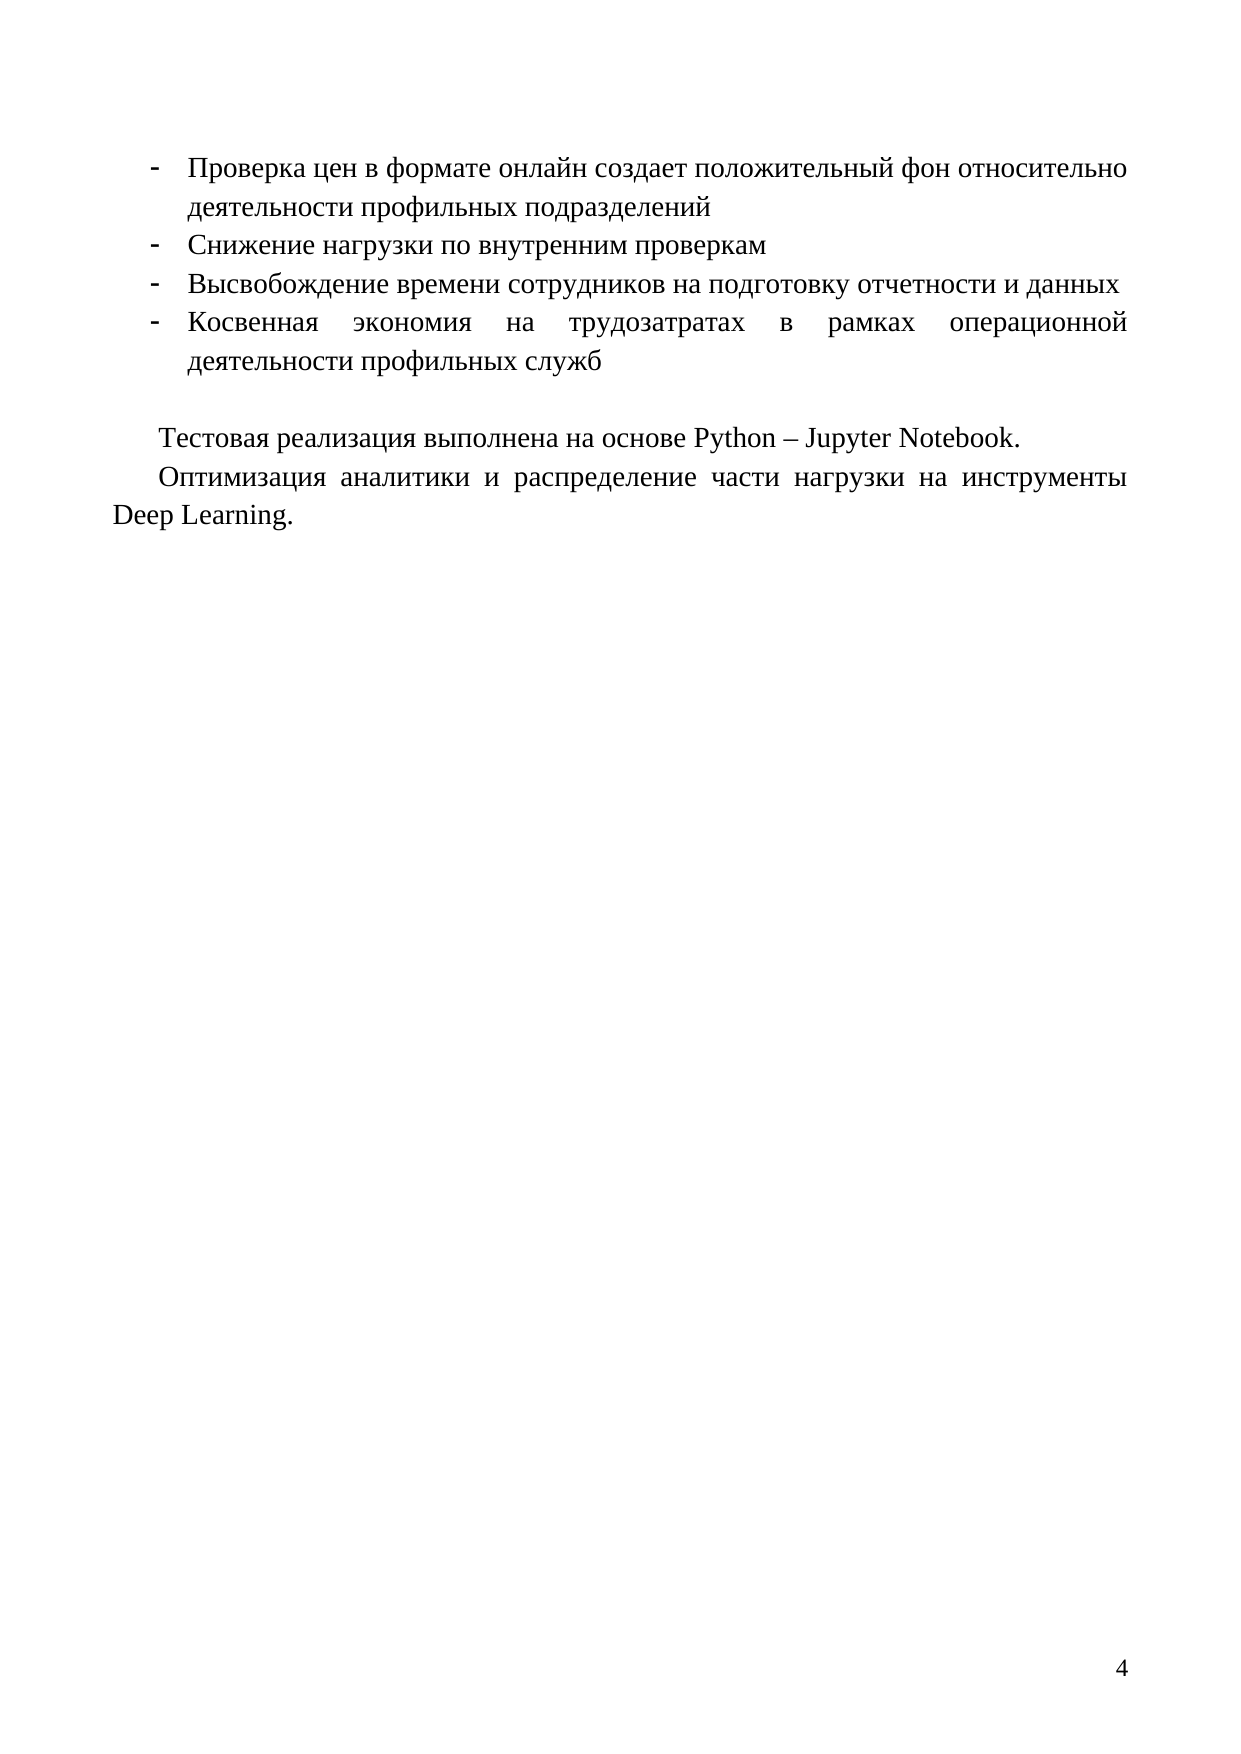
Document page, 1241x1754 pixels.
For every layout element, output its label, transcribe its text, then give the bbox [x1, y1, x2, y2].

list Проверка цен в формате онлайн создает положительный фон относительно деятельности профильных подразделений [150, 150, 1128, 222]
text Оптимизация аналитики и распределение части нагрузки на инструменты Deep Learning. [112, 459, 1128, 531]
text Тестовая реализация выполнена на основе Python – Jupyter Notebook. [112, 420, 1128, 454]
list Высвобождение времени сотрудников на подготовку отчетности и данных [150, 266, 1128, 299]
list Косвенная экономия на трудозатратах в рамках операционной деятельности профильных служб [150, 304, 1128, 377]
list Снижение нагрузки по внутренним проверкам [150, 227, 1128, 261]
